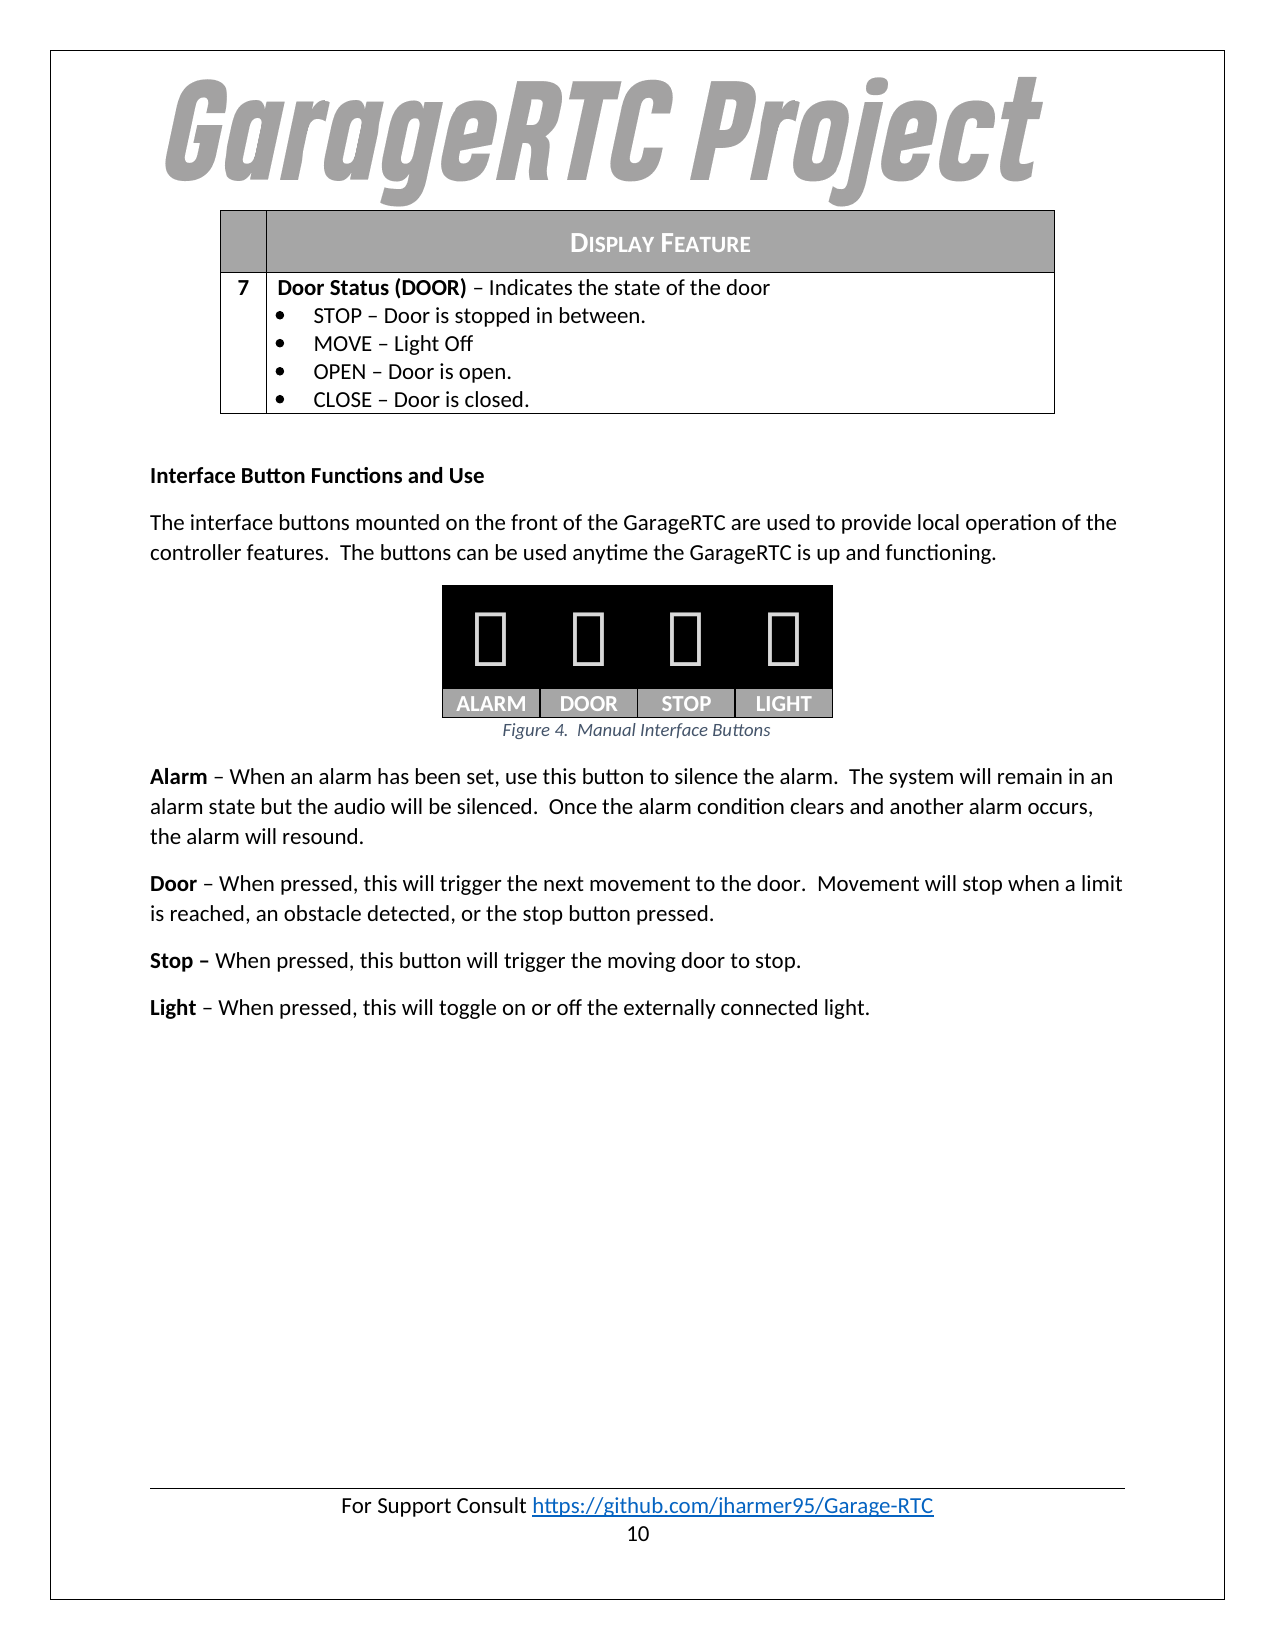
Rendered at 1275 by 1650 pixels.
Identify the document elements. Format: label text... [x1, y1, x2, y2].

text Figure 4. Manual Interface Buttons [150, 718, 1125, 741]
table_cell Alarm [443, 689, 539, 717]
table_header  [541, 586, 637, 688]
table_header  [736, 586, 832, 688]
text Alarm – When an alarm has been set, use this button to silence the alarm. The system will remain in an alarm state but the audio will be silenced. Once the alarm condition clears and another alarm occurs, the alarm will resound. [150, 762, 1125, 850]
table_header Display Feature [267, 211, 1054, 272]
table_cell Door [541, 689, 637, 717]
text Door – When pressed, this will trigger the next movement to the door. Movement will stop when a limit is reached, an obstacle detected, or the stop button pressed. [150, 869, 1125, 927]
table_cell Stop [638, 689, 734, 717]
text The interface buttons mounted on the front of the GarageRTC are used to provide local operation of the controller features. The buttons can be used anytime the GarageRTC is up and functioning. [150, 508, 1125, 566]
table_cell Light [736, 689, 832, 717]
table_header [221, 211, 266, 272]
table_header  [443, 586, 539, 688]
table_cell 7 [221, 273, 266, 413]
text Interface Button Functions and Use [150, 461, 1125, 489]
table_cell Door Status (DOOR) – Indicates the state of the door STOP – Door is stopped in between. MOVE – Light Off OPEN – Door is open. CLOSE – Door is closed. [267, 273, 1054, 413]
text Stop – When pressed, this button will trigger the moving door to stop. [150, 946, 1125, 974]
text Light – When pressed, this will toggle on or off the externally connected light. [150, 993, 1125, 1021]
table_header  [638, 586, 734, 688]
